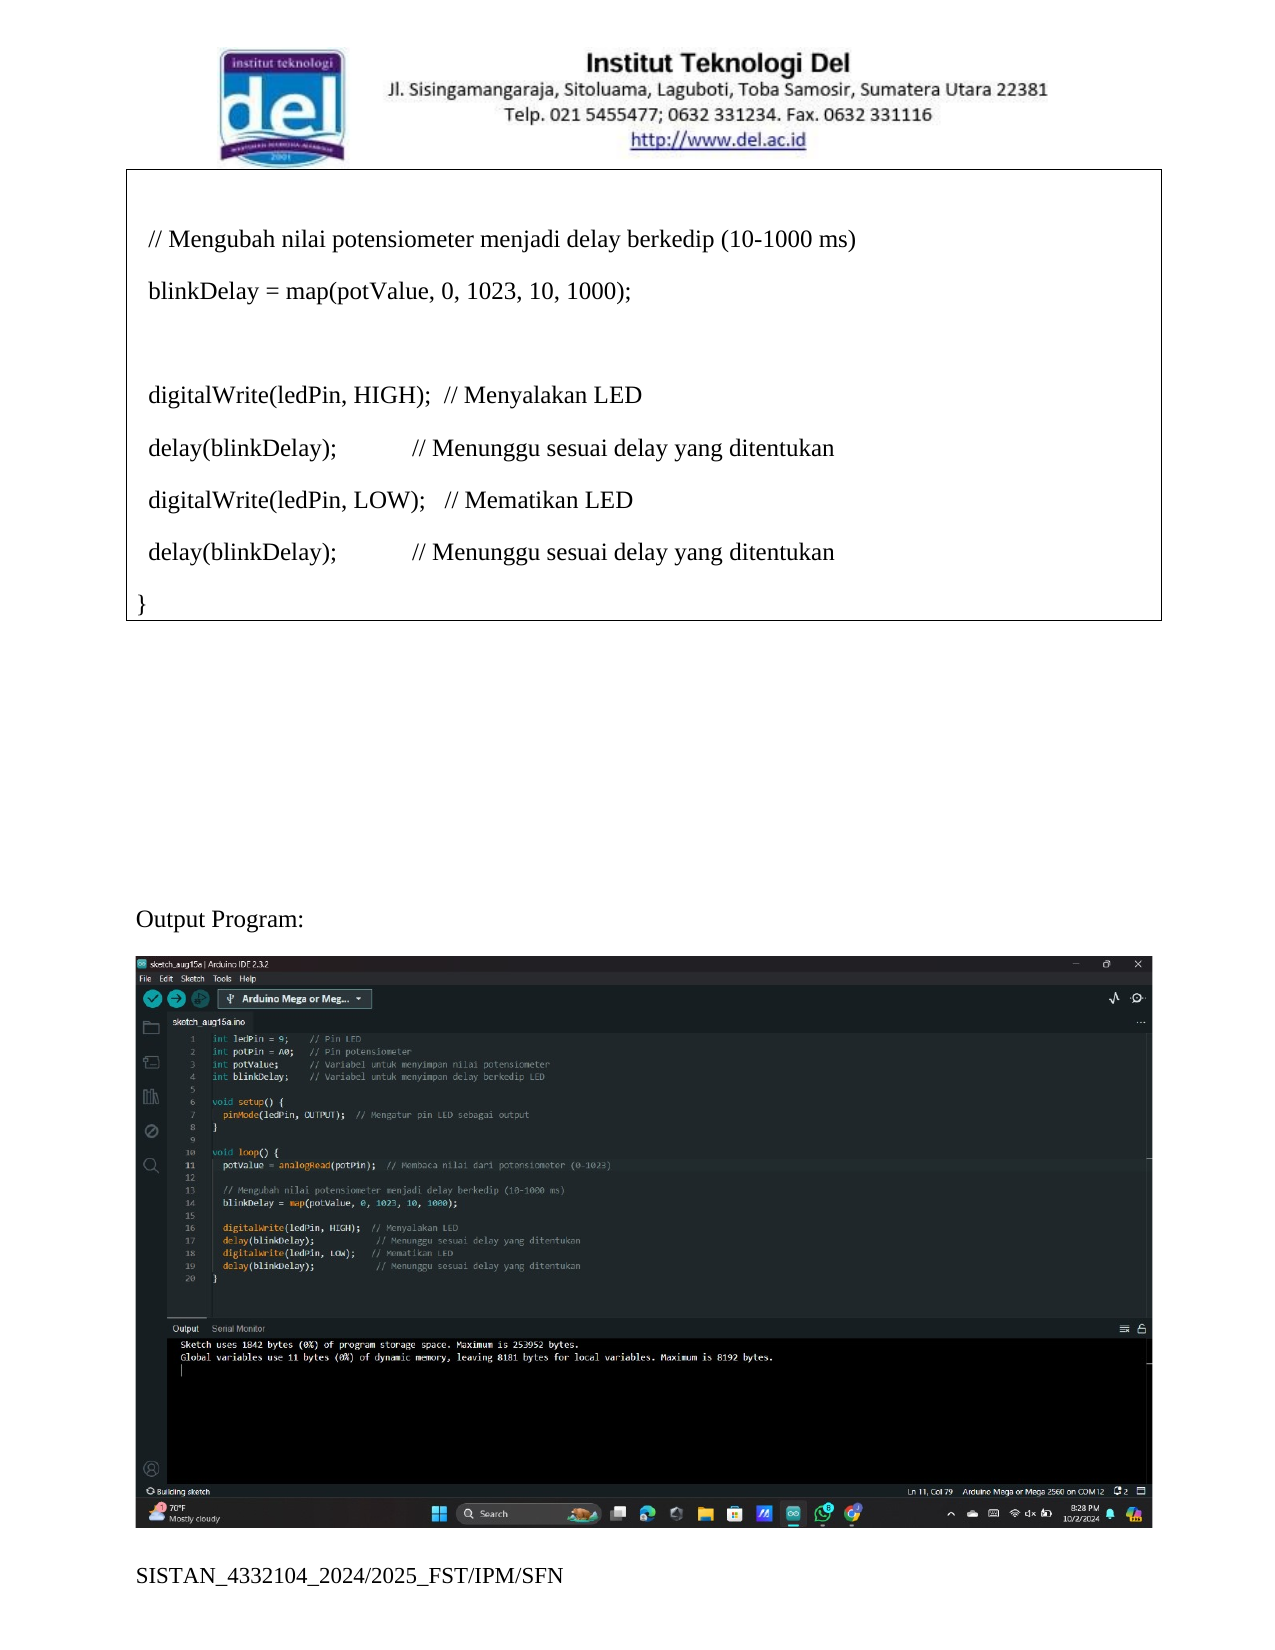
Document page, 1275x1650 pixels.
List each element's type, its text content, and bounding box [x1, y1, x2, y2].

text } [127, 586, 1161, 620]
picture [135, 956, 1153, 1528]
text Output Program: [136, 904, 1152, 933]
text // Mengubah nilai potensiometer menjadi delay berkedip (10-1000 ms) [127, 221, 1161, 253]
text delay(blinkDelay); // Menunggu sesuai delay yang ditentukan [127, 429, 1161, 461]
picture [216, 47, 1048, 169]
text digitalWrite(ledPin, LOW); // Mematikan LED [127, 482, 1161, 513]
text blinkDelay = map(potValue, 0, 1023, 10, 1000); [127, 273, 1161, 305]
text delay(blinkDelay); // Menunggu sesuai delay yang ditentukan [127, 534, 1161, 566]
text digitalWrite(ledPin, HIGH); // Menyalakan LED [127, 377, 1161, 409]
